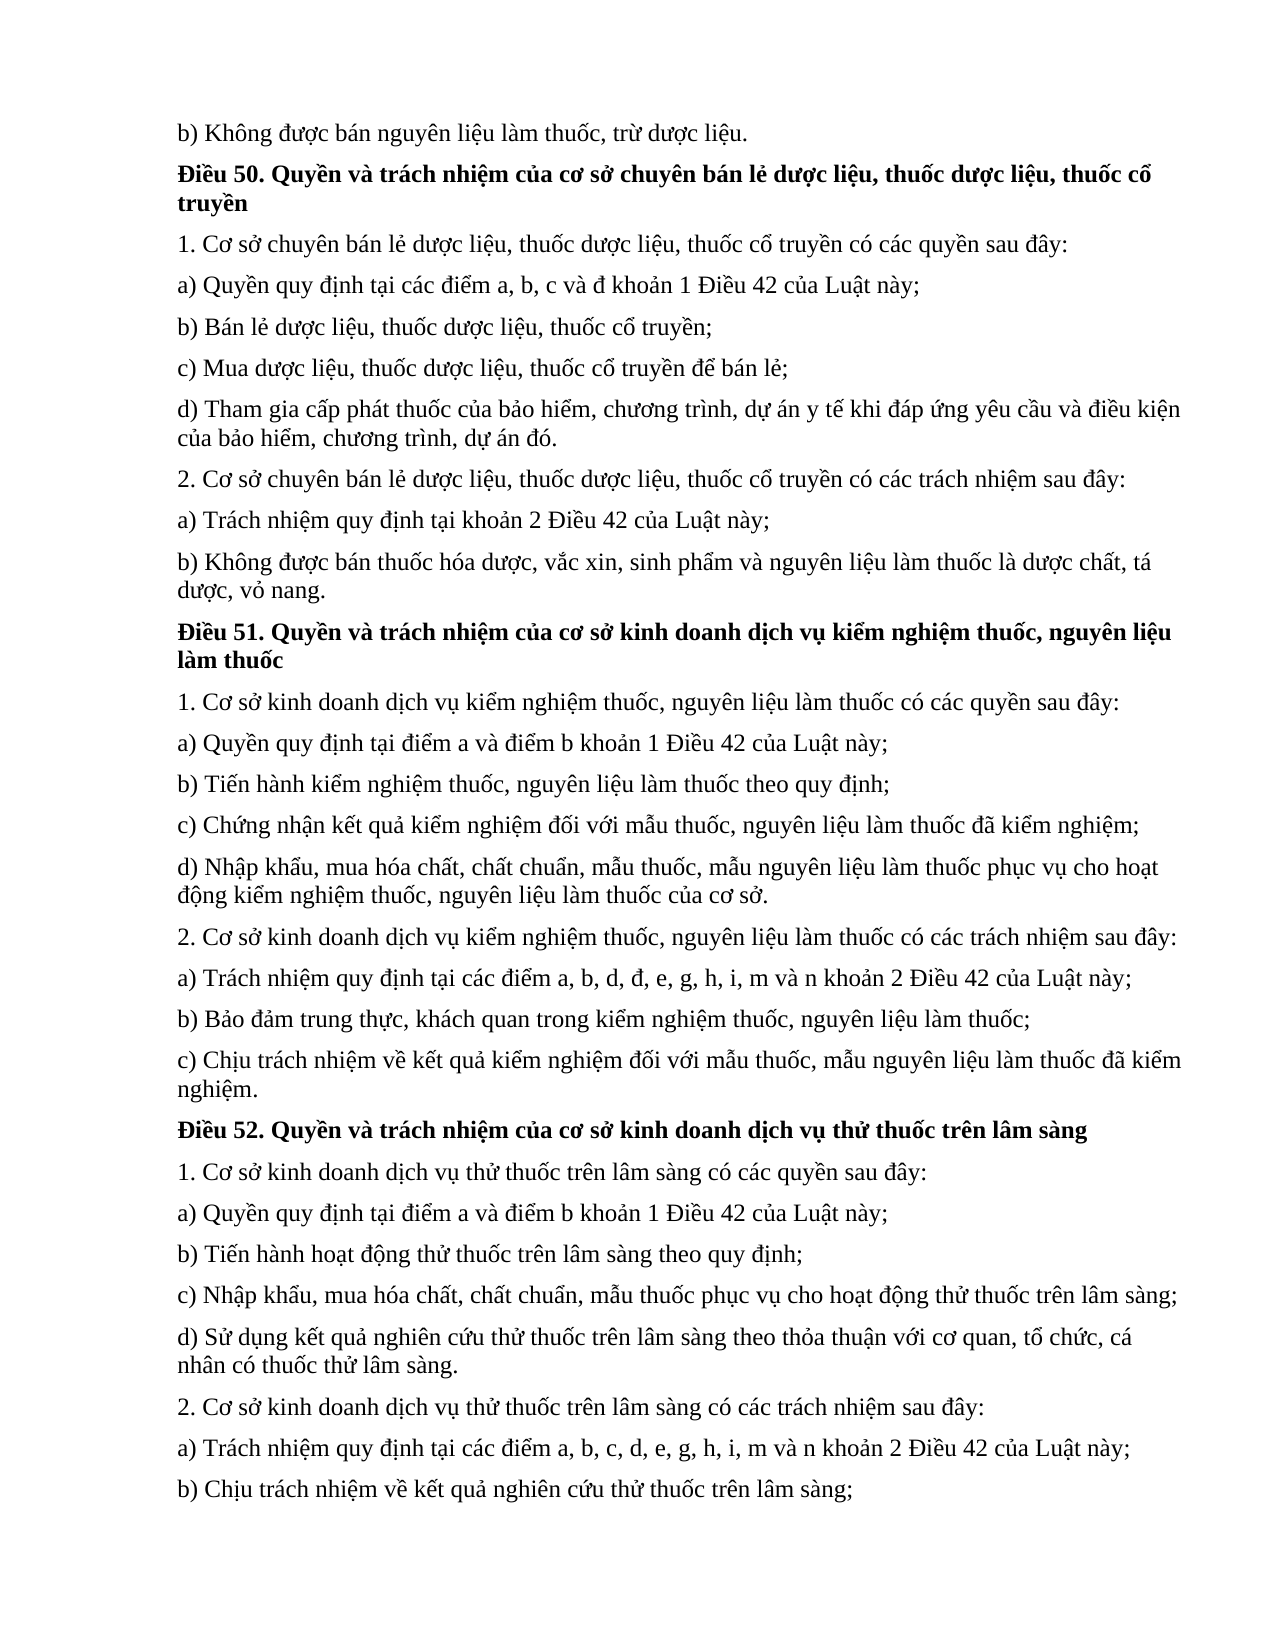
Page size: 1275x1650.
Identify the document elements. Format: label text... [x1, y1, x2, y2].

text 2. Cơ sở kinh doanh dịch vụ kiểm nghiệm thuốc, nguyên liệu làm thuốc có các trách nhiệm sau đây: [177, 922, 1186, 951]
text 1. Cơ sở kinh doanh dịch vụ thử thuốc trên lâm sàng có các quyền sau đây: [177, 1157, 1186, 1186]
text a) Trách nhiệm quy định tại các điểm a, b, d, đ, e, g, h, i, m và n khoản 2 Điều 42 của Luật này; [177, 963, 1186, 992]
text d) Nhập khẩu, mua hóa chất, chất chuẩn, mẫu thuốc, mẫu nguyên liệu làm thuốc phục vụ cho hoạt động kiểm nghiệm thuốc, nguyên liệu làm thuốc của cơ sở. [177, 852, 1186, 909]
text 1. Cơ sở kinh doanh dịch vụ kiểm nghiệm thuốc, nguyên liệu làm thuốc có các quyền sau đây: [177, 687, 1186, 716]
text a) Trách nhiệm quy định tại các điểm a, b, c, d, e, g, h, i, m và n khoản 2 Điều 42 của Luật này; [177, 1433, 1186, 1462]
text Điều 52. Quyền và trách nhiệm của cơ sở kinh doanh dịch vụ thử thuốc trên lâm sàng [177, 1116, 1186, 1144]
text c) Chứng nhận kết quả kiểm nghiệm đối với mẫu thuốc, nguyên liệu làm thuốc đã kiểm nghiệm; [177, 811, 1186, 839]
text a) Trách nhiệm quy định tại khoản 2 Điều 42 của Luật này; [177, 506, 1186, 534]
text b) Bảo đảm trung thực, khách quan trong kiểm nghiệm thuốc, nguyên liệu làm thuốc; [177, 1004, 1186, 1033]
text c) Mua dược liệu, thuốc dược liệu, thuốc cổ truyền để bán lẻ; [177, 353, 1186, 382]
text b) Tiến hành hoạt động thử thuốc trên lâm sàng theo quy định; [177, 1239, 1186, 1268]
text Điều 51. Quyền và trách nhiệm của cơ sở kinh doanh dịch vụ kiểm nghiệm thuốc, nguyên liệu làm thuốc [177, 617, 1186, 674]
text a) Quyền quy định tại các điểm a, b, c và đ khoản 1 Điều 42 của Luật này; [177, 271, 1186, 299]
text 2. Cơ sở kinh doanh dịch vụ thử thuốc trên lâm sàng có các trách nhiệm sau đây: [177, 1392, 1186, 1421]
text 1. Cơ sở chuyên bán lẻ dược liệu, thuốc dược liệu, thuốc cổ truyền có các quyền sau đây: [177, 229, 1186, 258]
text b) Bán lẻ dược liệu, thuốc dược liệu, thuốc cổ truyền; [177, 312, 1186, 341]
text Điều 50. Quyền và trách nhiệm của cơ sở chuyên bán lẻ dược liệu, thuốc dược liệu, thuốc cổ truyền [177, 159, 1186, 217]
text a) Quyền quy định tại điểm a và điểm b khoản 1 Điều 42 của Luật này; [177, 728, 1186, 757]
text d) Sử dụng kết quả nghiên cứu thử thuốc trên lâm sàng theo thỏa thuận với cơ quan, tổ chức, cá nhân có thuốc thử lâm sàng. [177, 1322, 1186, 1379]
text b) Không được bán thuốc hóa dược, vắc xin, sinh phẩm và nguyên liệu làm thuốc là dược chất, tá dược, vỏ nang. [177, 547, 1186, 604]
text d) Tham gia cấp phát thuốc của bảo hiểm, chương trình, dự án y tế khi đáp ứng yêu cầu và điều kiện của bảo hiểm, chương trình, dự án đó. [177, 394, 1186, 452]
text a) Quyền quy định tại điểm a và điểm b khoản 1 Điều 42 của Luật này; [177, 1198, 1186, 1227]
text b) Tiến hành kiểm nghiệm thuốc, nguyên liệu làm thuốc theo quy định; [177, 769, 1186, 798]
text 2. Cơ sở chuyên bán lẻ dược liệu, thuốc dược liệu, thuốc cổ truyền có các trách nhiệm sau đây: [177, 464, 1186, 493]
text b) Không được bán nguyên liệu làm thuốc, trừ dược liệu. [177, 118, 1186, 147]
text c) Nhập khẩu, mua hóa chất, chất chuẩn, mẫu thuốc phục vụ cho hoạt động thử thuốc trên lâm sàng; [177, 1281, 1186, 1309]
text b) Chịu trách nhiệm về kết quả nghiên cứu thử thuốc trên lâm sàng; [177, 1474, 1186, 1503]
text c) Chịu trách nhiệm về kết quả kiểm nghiệm đối với mẫu thuốc, mẫu nguyên liệu làm thuốc đã kiểm nghiệm. [177, 1046, 1186, 1103]
